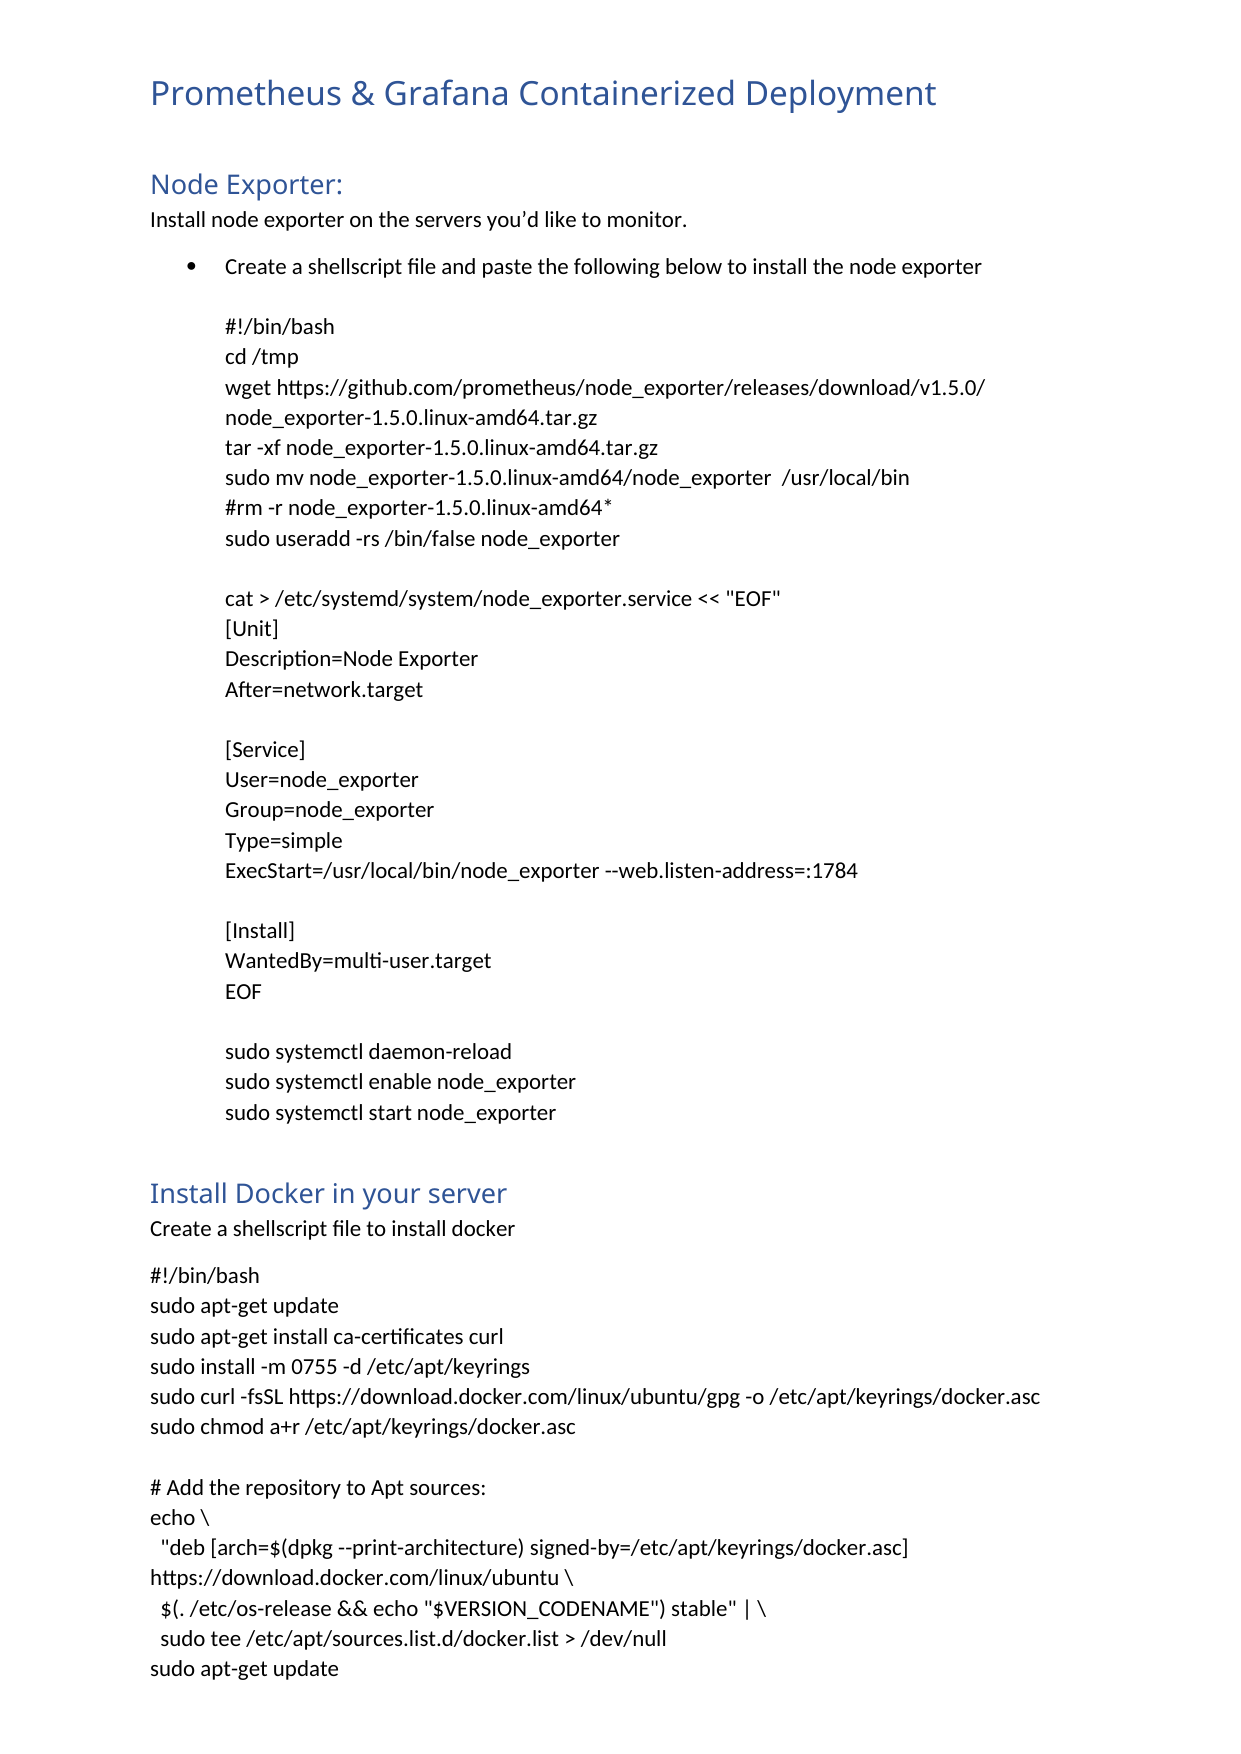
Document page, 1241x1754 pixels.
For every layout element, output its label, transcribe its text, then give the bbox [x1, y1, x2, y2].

list WantedBy=multi-user.target [225, 947, 1090, 975]
list tar -xf node_exporter-1.5.0.linux-amd64.tar.gz [225, 433, 1090, 461]
text sudo curl -fsSL https://download.docker.com/linux/ubuntu/gpg -o /etc/apt/keyrings/docker.asc [150, 1382, 1090, 1410]
subtitle Install Docker in your server [150, 1175, 1090, 1212]
text sudo apt-get update [150, 1292, 1090, 1320]
text sudo apt-get update [150, 1654, 1090, 1682]
list cd /tmp [225, 342, 1090, 371]
list sudo systemctl start node_exporter [225, 1098, 1090, 1126]
list sudo systemctl enable node_exporter [225, 1067, 1090, 1096]
text sudo chmod a+r /etc/apt/keyrings/docker.asc [150, 1412, 1090, 1441]
text sudo tee /etc/apt/sources.list.d/docker.list > /dev/null [150, 1624, 1090, 1652]
list wget https://github.com/prometheus/node_exporter/releases/download/v1.5.0/node_exporter-1.5.0.linux-amd64.tar.gz [225, 373, 1090, 431]
list ExecStart=/usr/local/bin/node_exporter --web.listen-address=:1784 [225, 856, 1090, 884]
text #!/bin/bash [150, 1261, 1090, 1289]
list Type=simple [225, 826, 1090, 854]
list sudo systemctl daemon-reload [225, 1037, 1090, 1065]
list EOF [225, 977, 1090, 1005]
list Description=Node Exporter [225, 644, 1090, 673]
text echo \ [150, 1503, 1090, 1531]
text Install node exporter on the servers you’d like to monitor. [150, 205, 1090, 233]
list [Unit] [225, 614, 1090, 642]
text sudo install -m 0755 -d /etc/apt/keyrings [150, 1352, 1090, 1380]
list sudo mv node_exporter-1.5.0.linux-amd64/node_exporter /usr/local/bin [225, 463, 1090, 491]
text Create a shellscript file to install docker [150, 1214, 1090, 1243]
list After=network.target [225, 675, 1090, 703]
list cat > /etc/systemd/system/node_exporter.service << "EOF" [225, 584, 1090, 612]
list #rm -r node_exporter-1.5.0.linux-amd64* [225, 493, 1090, 522]
list Group=node_exporter [225, 796, 1090, 824]
list Create a shellscript file and paste the following below to install the node exporter [187, 252, 1090, 280]
text # Add the repository to Apt sources: [150, 1473, 1090, 1501]
text $(. /etc/os-release && echo "$VERSION_CODENAME") stable" | \ [150, 1594, 1090, 1622]
subtitle Prometheus & Grafana Containerized Deployment [150, 69, 1090, 115]
text "deb [arch=$(dpkg --print-architecture) signed-by=/etc/apt/keyrings/docker.asc] https://download.docker.com/linux/ubuntu \ [150, 1533, 1090, 1592]
list User=node_exporter [225, 765, 1090, 793]
subtitle Node Exporter: [150, 165, 1090, 202]
list [Service] [225, 735, 1090, 763]
list #!/bin/bash [225, 312, 1090, 340]
list sudo useradd -rs /bin/false node_exporter [225, 524, 1090, 552]
list [Install] [225, 916, 1090, 944]
text sudo apt-get install ca-certificates curl [150, 1322, 1090, 1350]
